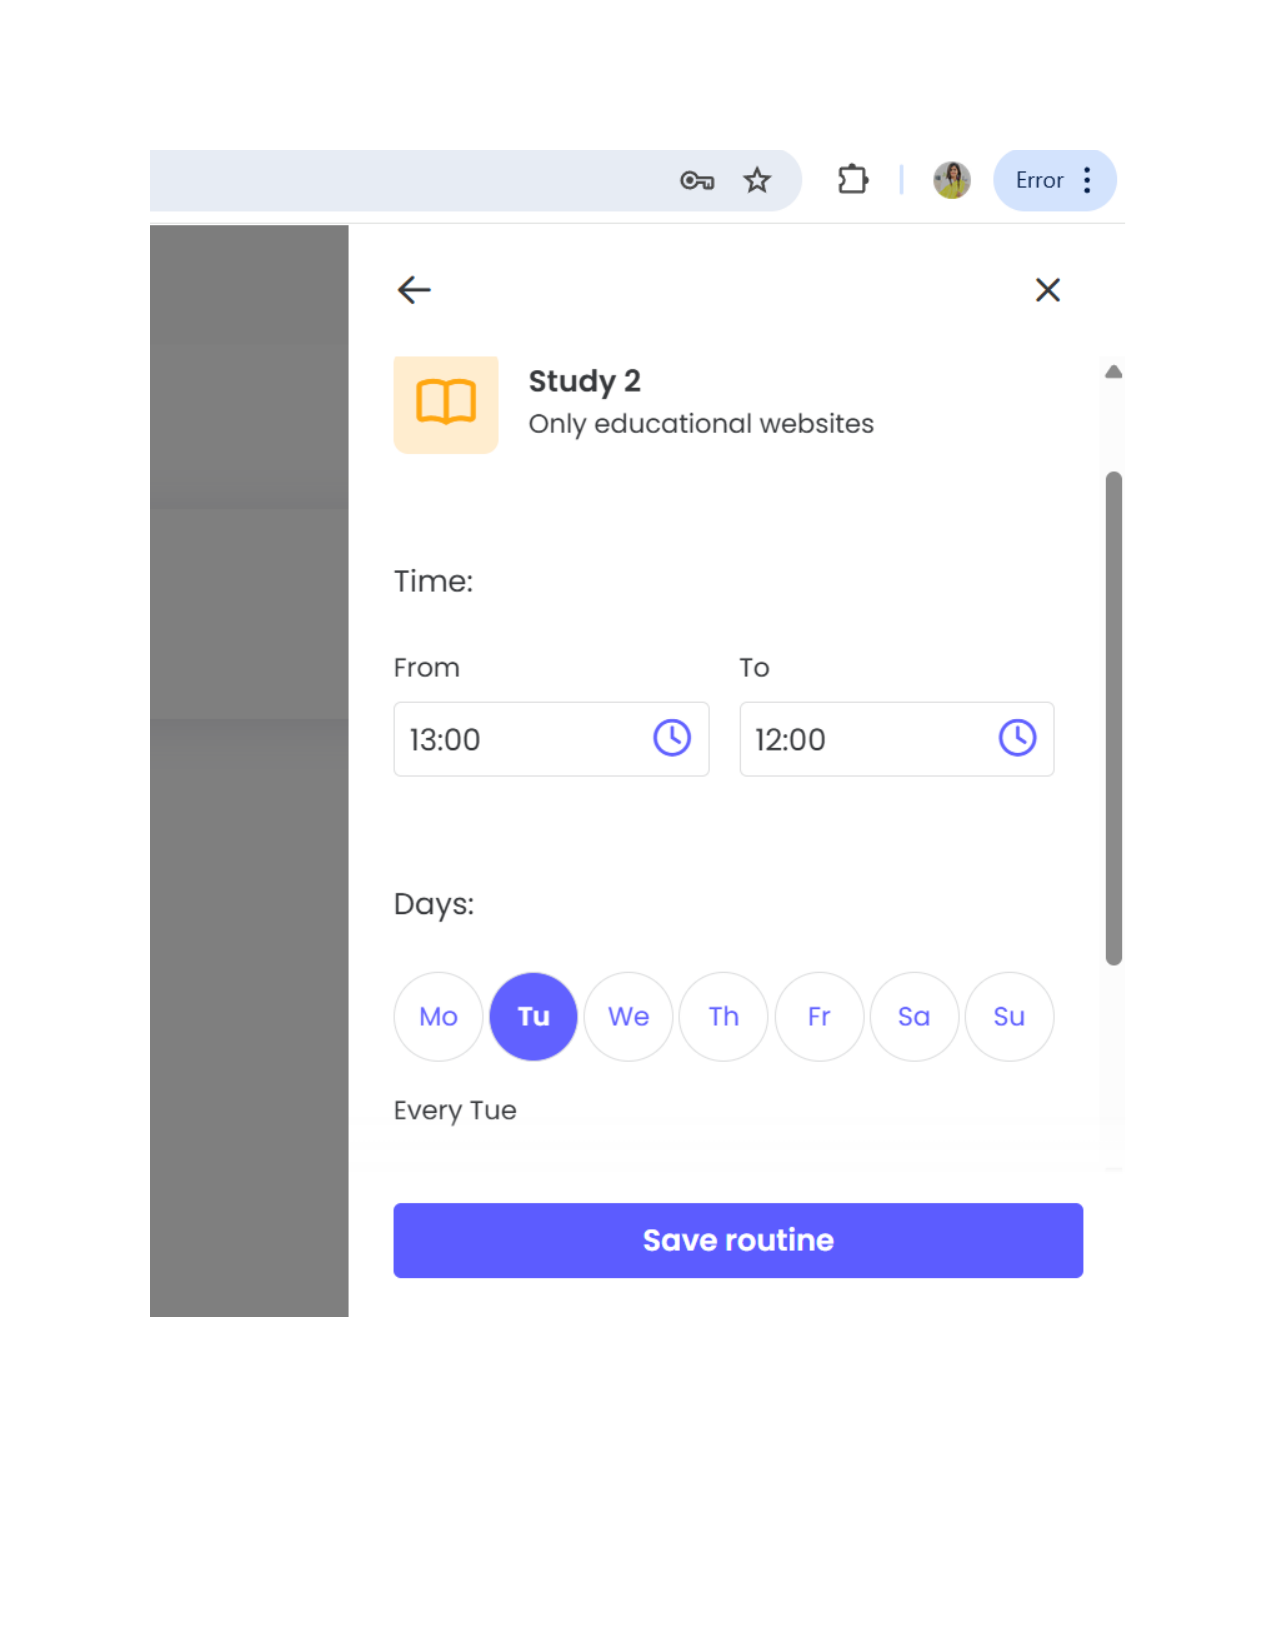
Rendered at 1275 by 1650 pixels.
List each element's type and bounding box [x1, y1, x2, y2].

picture [150, 150, 1125, 1317]
